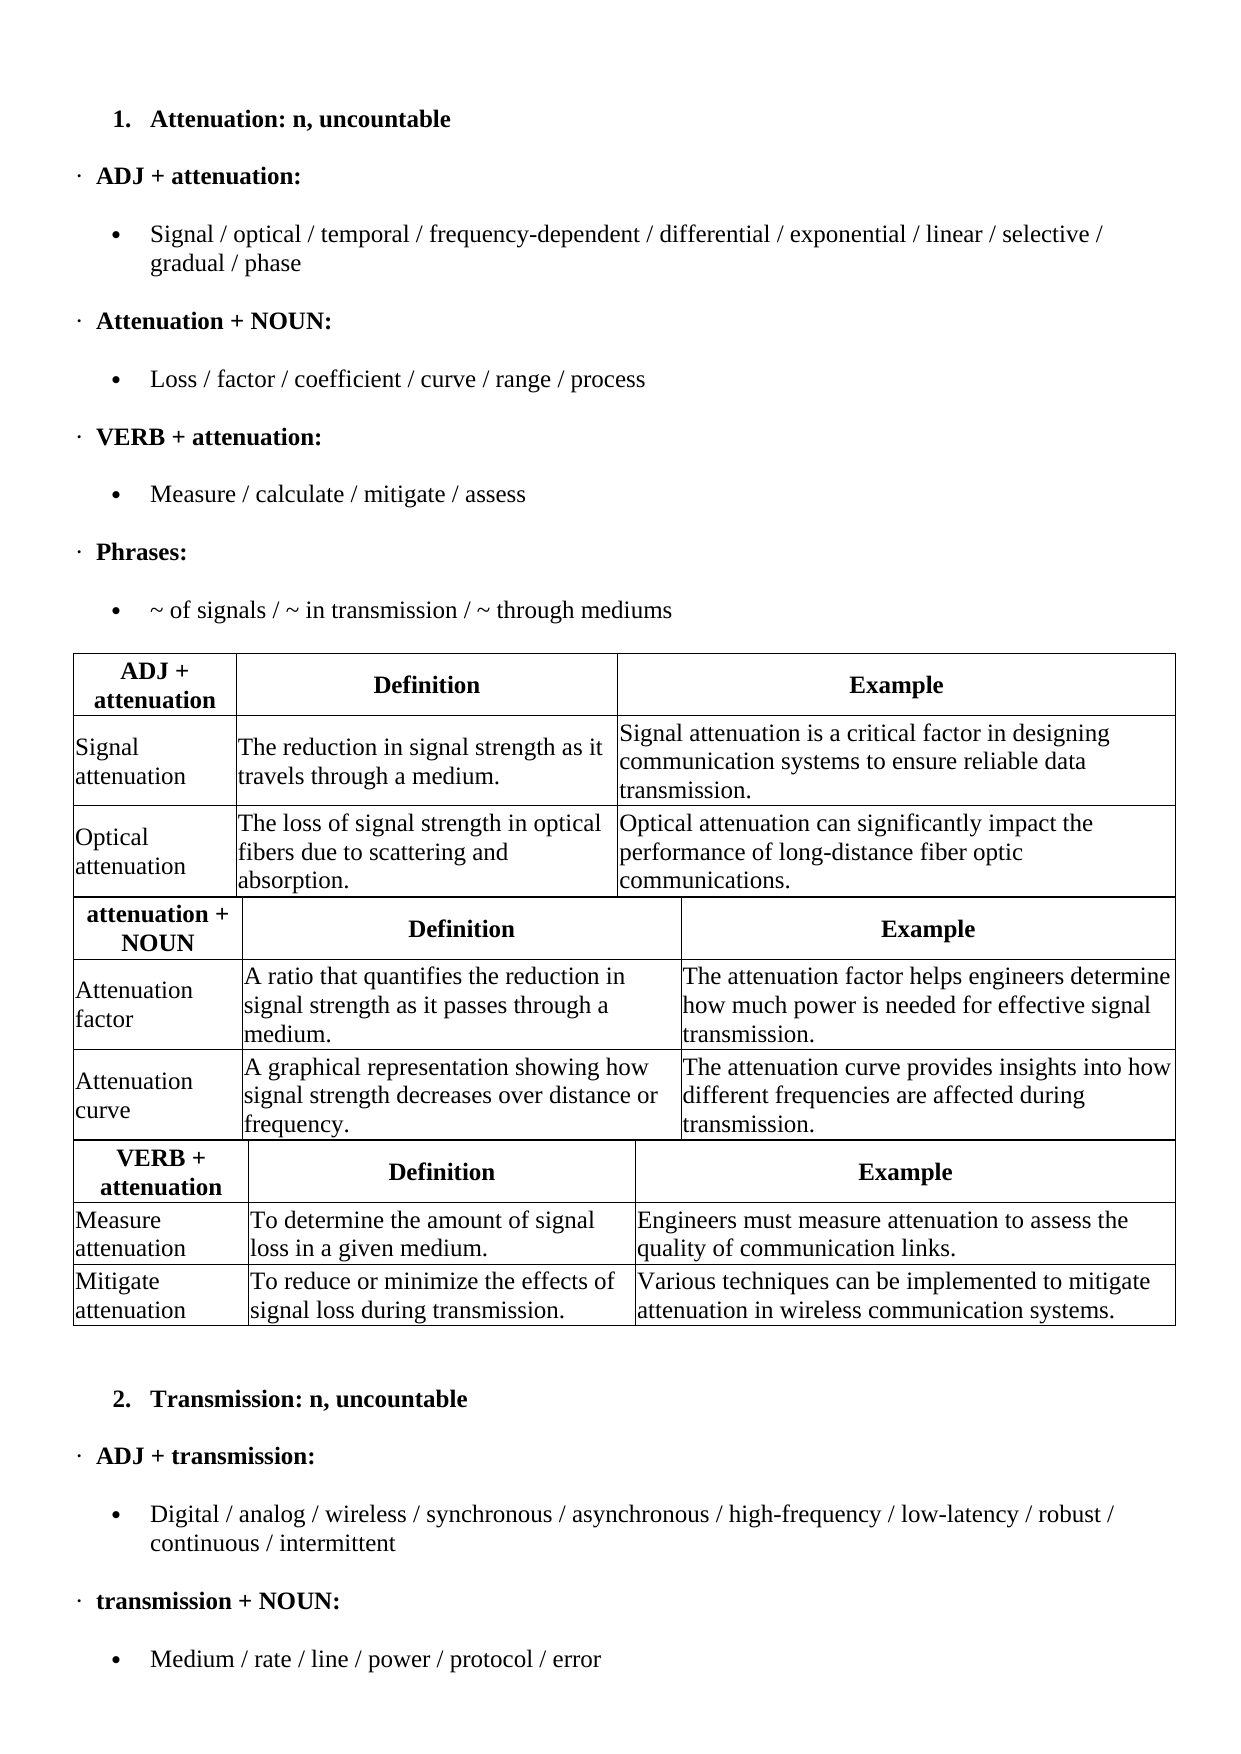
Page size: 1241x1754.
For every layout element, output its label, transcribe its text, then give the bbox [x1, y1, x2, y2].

table_cell The attenuation factor helps engineers determine how much power is needed for effective signal transmission. [682, 960, 1175, 1049]
table_header Definition [249, 1141, 635, 1202]
list Signal / optical / temporal / frequency-dependent / differential / exponential / linear / selective / gradual / phase [112, 219, 1165, 277]
table_cell Mitigate attenuation [74, 1265, 248, 1325]
table_cell A ratio that quantifies the reduction in signal strength as it passes through a medium. [243, 960, 681, 1049]
text · ADJ + transmission: [75, 1441, 1165, 1470]
table_header Definition [243, 898, 681, 958]
table_cell Optical attenuation can significantly impact the performance of long-distance fiber optic communications. [618, 806, 1175, 896]
table_header attenuation + NOUN [74, 898, 242, 958]
text · VERB + attenuation: [75, 422, 1165, 450]
text · Attenuation + NOUN: [75, 306, 1165, 334]
table_cell To reduce or minimize the effects of signal loss during transmission. [249, 1265, 635, 1325]
table_cell Various techniques can be implemented to mitigate attenuation in wireless communication systems. [636, 1265, 1175, 1325]
table_cell The reduction in signal strength as it travels through a medium. [237, 716, 617, 805]
table_cell A graphical representation showing how signal strength decreases over distance or frequency. [243, 1050, 681, 1139]
table_cell Attenuation factor [74, 960, 242, 1049]
table_header ADJ + attenuation [74, 654, 236, 715]
table_cell The loss of signal strength in optical fibers due to scattering and absorption. [237, 806, 617, 896]
table_cell Attenuation curve [74, 1050, 242, 1139]
text · Phrases: [75, 537, 1165, 566]
table_cell Measure attenuation [74, 1203, 248, 1264]
list Loss / factor / coefficient / curve / range / process [112, 364, 1165, 392]
table_cell Engineers must measure attenuation to assess the quality of communication links. [636, 1203, 1175, 1264]
table_header VERB + attenuation [74, 1141, 248, 1202]
list Medium / rate / line / power / protocol / error [112, 1644, 1165, 1673]
table_cell Signal attenuation is a critical factor in designing communication systems to ensure reliable data transmission. [618, 716, 1175, 805]
list ~ of signals / ~ in transmission / ~ through mediums [112, 595, 1165, 624]
list Transmission: n, uncountable [112, 1384, 1165, 1413]
text · transmission + NOUN: [75, 1586, 1165, 1615]
table_cell The attenuation curve provides insights into how different frequencies are affected during transmission. [682, 1050, 1175, 1139]
list Measure / calculate / mitigate / assess [112, 479, 1165, 508]
list Attenuation: n, uncountable [112, 104, 1165, 132]
table_cell Optical attenuation [74, 806, 236, 896]
text · ADJ + attenuation: [75, 161, 1165, 190]
table_header Example [636, 1141, 1175, 1202]
table_header Example [618, 654, 1175, 715]
list Digital / analog / wireless / synchronous / asynchronous / high-frequency / low-latency / robust / continuous / intermittent [112, 1499, 1165, 1557]
table_cell Signal attenuation [74, 716, 236, 805]
table_cell To determine the amount of signal loss in a given medium. [249, 1203, 635, 1264]
table_header Example [682, 898, 1175, 958]
table_header Definition [237, 654, 617, 715]
